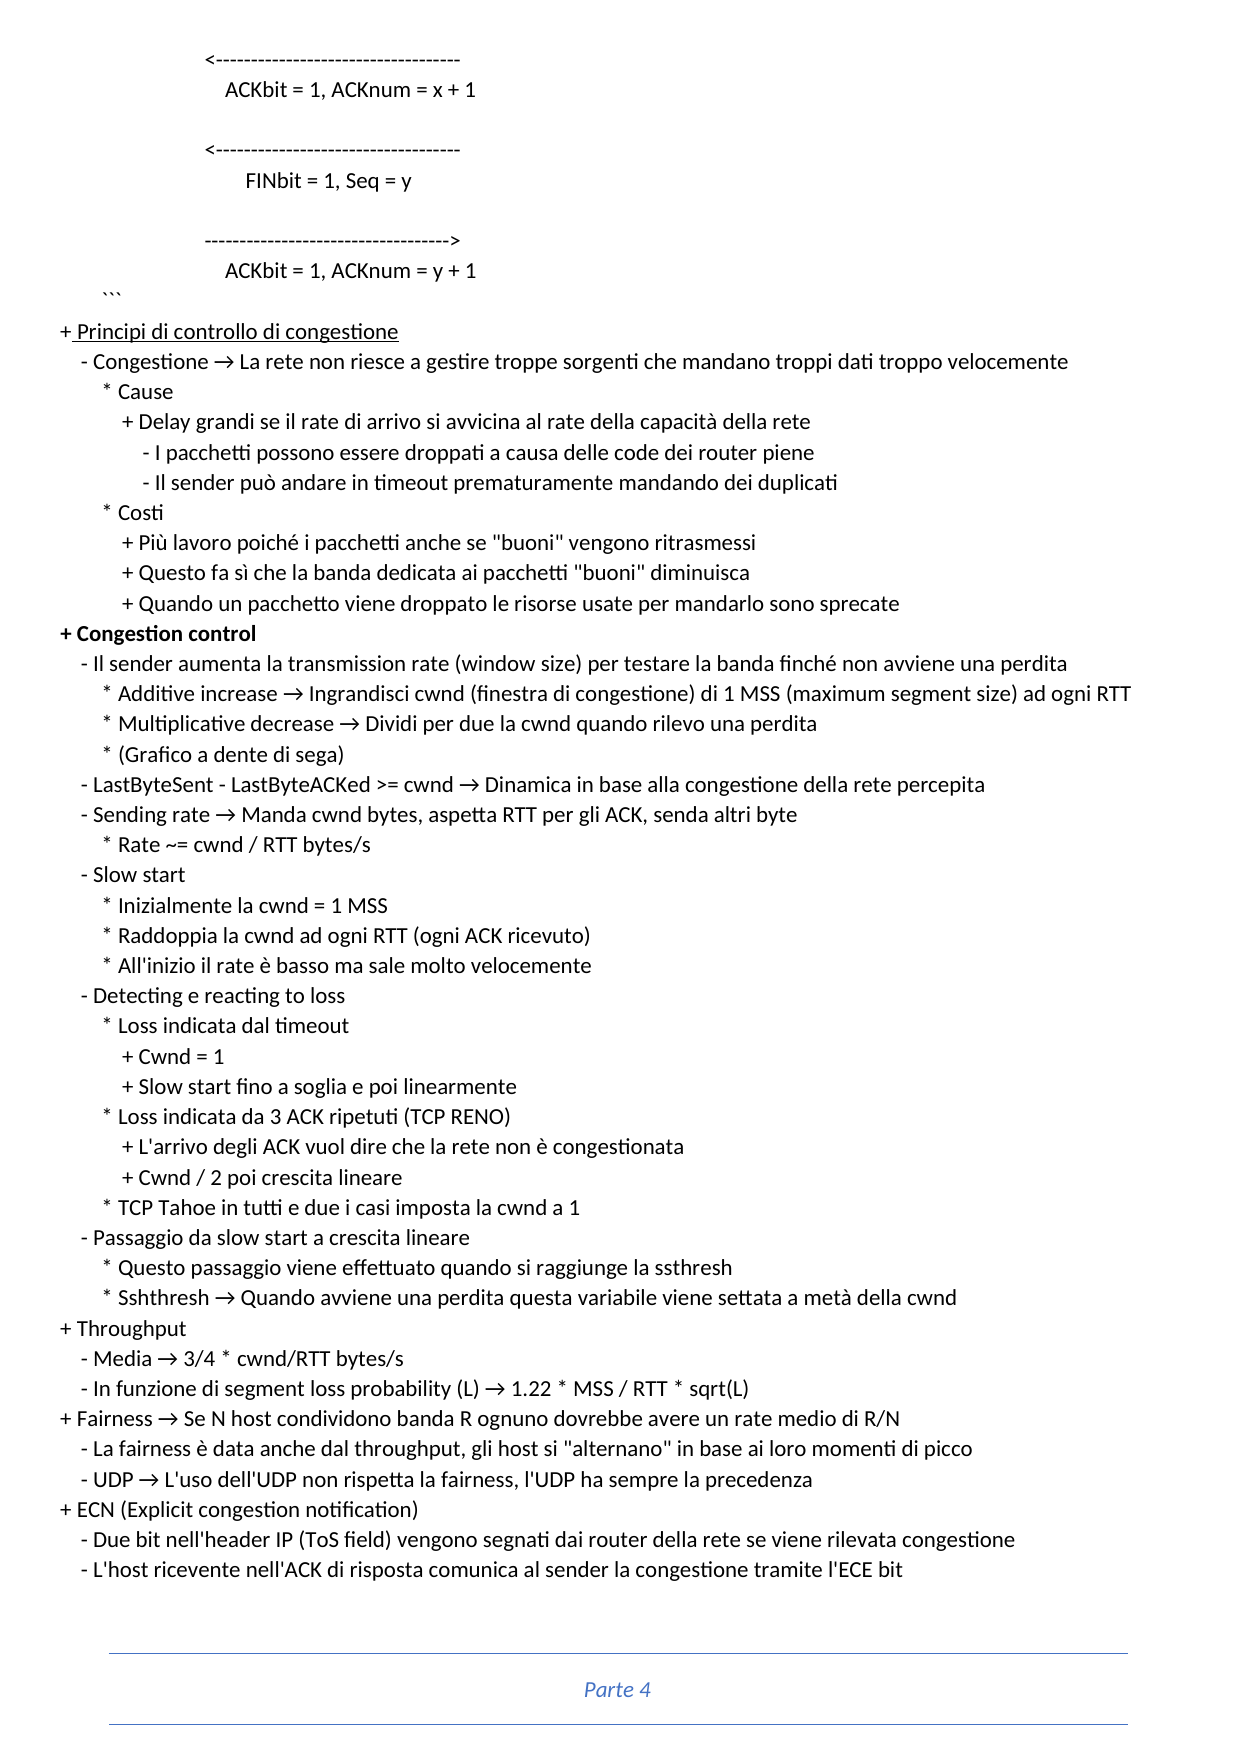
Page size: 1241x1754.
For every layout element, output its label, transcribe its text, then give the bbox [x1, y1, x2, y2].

text + Slow start fino a soglia e poi linearmente [19, 1072, 1218, 1100]
text - Slow start [19, 861, 1218, 889]
text + Questo fa sì che la banda dedicata ai pacchetti "buoni" diminuisca [19, 558, 1218, 587]
text * Loss indicata dal timeout [19, 1012, 1218, 1040]
text + Delay grandi se il rate di arrivo si avvicina al rate della capacità della rete [19, 407, 1218, 436]
text + Congestion control [19, 619, 1218, 647]
text + Fairness → Se N host condividono banda R ognuno dovrebbe avere un rate medio di R/N [19, 1404, 1218, 1432]
text FINbit = 1, Seq = y [19, 166, 1218, 194]
text - Congestione → La rete non riesce a gestire troppe sorgenti che mandano troppi dati troppo velocemente [19, 347, 1218, 375]
text + Cwnd / 2 poi crescita lineare [19, 1163, 1218, 1191]
text - Il sender può andare in timeout prematuramente mandando dei duplicati [19, 468, 1218, 496]
text * Sshthresh → Quando avviene una perdita questa variabile viene settata a metà della cwnd [19, 1283, 1218, 1312]
text * Questo passaggio viene effettuato quando si raggiunge la ssthresh [19, 1253, 1218, 1281]
text ACKbit = 1, ACKnum = x + 1 [19, 75, 1218, 103]
text - La fairness è data anche dal throughput, gli host si "alternano" in base ai loro momenti di picco [19, 1434, 1218, 1463]
text - Sending rate → Manda cwnd bytes, aspetta RTT per gli ACK, senda altri byte [19, 800, 1218, 828]
text * Costi [19, 498, 1218, 526]
text * All'inizio il rate è basso ma sale molto velocemente [19, 951, 1218, 979]
text * TCP Tahoe in tutti e due i casi imposta la cwnd a 1 [19, 1193, 1218, 1221]
text ``` [19, 287, 1218, 315]
text * Inizialmente la cwnd = 1 MSS [19, 891, 1218, 919]
text - I pacchetti possono essere droppati a causa delle code dei router piene [19, 438, 1218, 466]
text * Rate ~= cwnd / RTT bytes/s [19, 830, 1218, 858]
text * Multiplicative decrease → Dividi per due la cwnd quando rilevo una perdita [19, 709, 1218, 738]
text Parte 4 [109, 1654, 1128, 1724]
text + Principi di controllo di congestione [19, 317, 1218, 345]
text - Il sender aumenta la transmission rate (window size) per testare la banda finché non avviene una perdita [19, 649, 1218, 677]
text <----------------------------------- [19, 45, 1218, 73]
text * (Grafico a dente di sega) [19, 740, 1218, 768]
text <----------------------------------- [19, 136, 1218, 164]
text * Additive increase → Ingrandisci cwnd (finestra di congestione) di 1 MSS (maximum segment size) ad ogni RTT [19, 679, 1218, 707]
text - Media → 3/4 * cwnd/RTT bytes/s [19, 1344, 1218, 1372]
text - Due bit nell'header IP (ToS field) vengono segnati dai router della rete se viene rilevata congestione [19, 1525, 1218, 1553]
text -----------------------------------> [19, 226, 1218, 254]
text * Loss indicata da 3 ACK ripetuti (TCP RENO) [19, 1102, 1218, 1130]
text * Cause [19, 377, 1218, 405]
text - UDP → L'uso dell'UDP non rispetta la fairness, l'UDP ha sempre la precedenza [19, 1465, 1218, 1493]
text - Detecting e reacting to loss [19, 981, 1218, 1009]
text + Cwnd = 1 [19, 1042, 1218, 1070]
text ACKbit = 1, ACKnum = y + 1 [19, 256, 1218, 284]
text - In funzione di segment loss probability (L) → 1.22 * MSS / RTT * sqrt(L) [19, 1374, 1218, 1402]
text + ECN (Explicit congestion notification) [19, 1495, 1218, 1523]
text + Più lavoro poiché i pacchetti anche se "buoni" vengono ritrasmessi [19, 528, 1218, 556]
text + Quando un pacchetto viene droppato le risorse usate per mandarlo sono sprecate [19, 589, 1218, 617]
text - L'host ricevente nell'ACK di risposta comunica al sender la congestione tramite l'ECE bit [19, 1555, 1218, 1583]
text - LastByteSent - LastByteACKed >= cwnd → Dinamica in base alla congestione della rete percepita [19, 770, 1218, 798]
text + Throughput [19, 1314, 1218, 1342]
text + L'arrivo degli ACK vuol dire che la rete non è congestionata [19, 1132, 1218, 1161]
text * Raddoppia la cwnd ad ogni RTT (ogni ACK ricevuto) [19, 921, 1218, 949]
text - Passaggio da slow start a crescita lineare [19, 1223, 1218, 1251]
